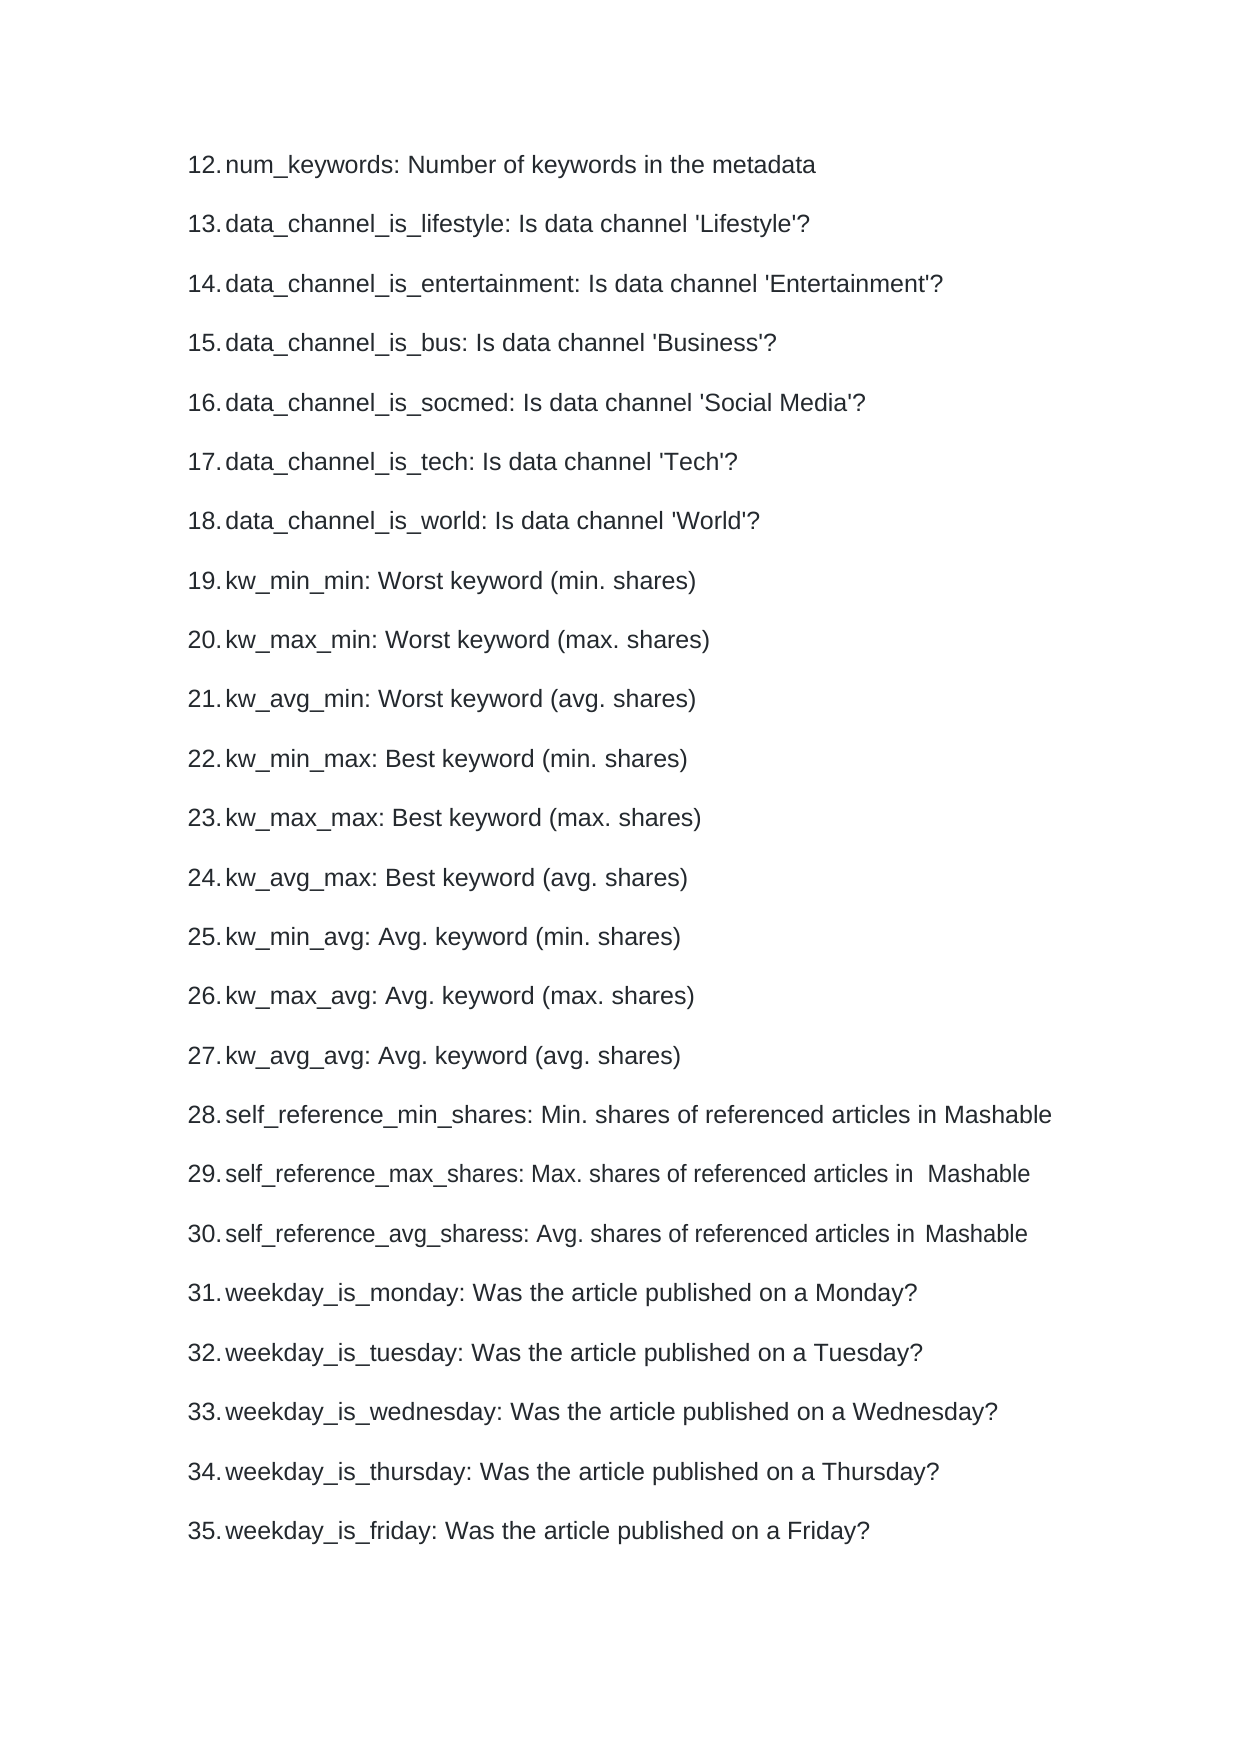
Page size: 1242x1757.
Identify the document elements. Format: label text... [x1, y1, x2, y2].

list weekday_is_wednesday: Was the article published on a Wednesday? [187, 1397, 1100, 1426]
list kw_min_max: Best keyword (min. shares) [187, 744, 1100, 773]
list kw_min_avg: Avg. keyword (min. shares) [187, 922, 1100, 951]
list weekday_is_monday: Was the article published on a Monday? [187, 1278, 1100, 1307]
list data_channel_is_tech: Is data channel 'Tech'? [187, 447, 1100, 476]
list weekday_is_friday: Was the article published on a Friday? [187, 1516, 1100, 1544]
list kw_max_min: Worst keyword (max. shares) [187, 625, 1100, 654]
list num_keywords: Number of keywords in the metadata [187, 150, 1100, 179]
list data_channel_is_entertainment: Is data channel 'Entertainment'? [187, 269, 1100, 298]
list self_reference_max_shares: Max. shares of referenced articles in Mashable [187, 1159, 1100, 1188]
list data_channel_is_world: Is data channel 'World'? [187, 506, 1100, 535]
list data_channel_is_bus: Is data channel 'Business'? [187, 328, 1100, 357]
list kw_max_avg: Avg. keyword (max. shares) [187, 981, 1100, 1010]
list self_reference_avg_sharess: Avg. shares of referenced articles in Mashable [187, 1219, 1100, 1248]
list data_channel_is_socmed: Is data channel 'Social Media'? [187, 388, 1100, 416]
list weekday_is_tuesday: Was the article published on a Tuesday? [187, 1338, 1100, 1366]
list kw_avg_max: Best keyword (avg. shares) [187, 863, 1100, 891]
list kw_max_max: Best keyword (max. shares) [187, 803, 1100, 832]
list kw_avg_avg: Avg. keyword (avg. shares) [187, 1041, 1100, 1069]
list data_channel_is_lifestyle: Is data channel 'Lifestyle'? [187, 209, 1100, 238]
list weekday_is_thursday: Was the article published on a Thursday? [187, 1456, 1100, 1485]
list kw_avg_min: Worst keyword (avg. shares) [187, 684, 1100, 713]
list kw_min_min: Worst keyword (min. shares) [187, 566, 1100, 594]
list self_reference_min_shares: Min. shares of referenced articles in Mashable [187, 1100, 1100, 1129]
